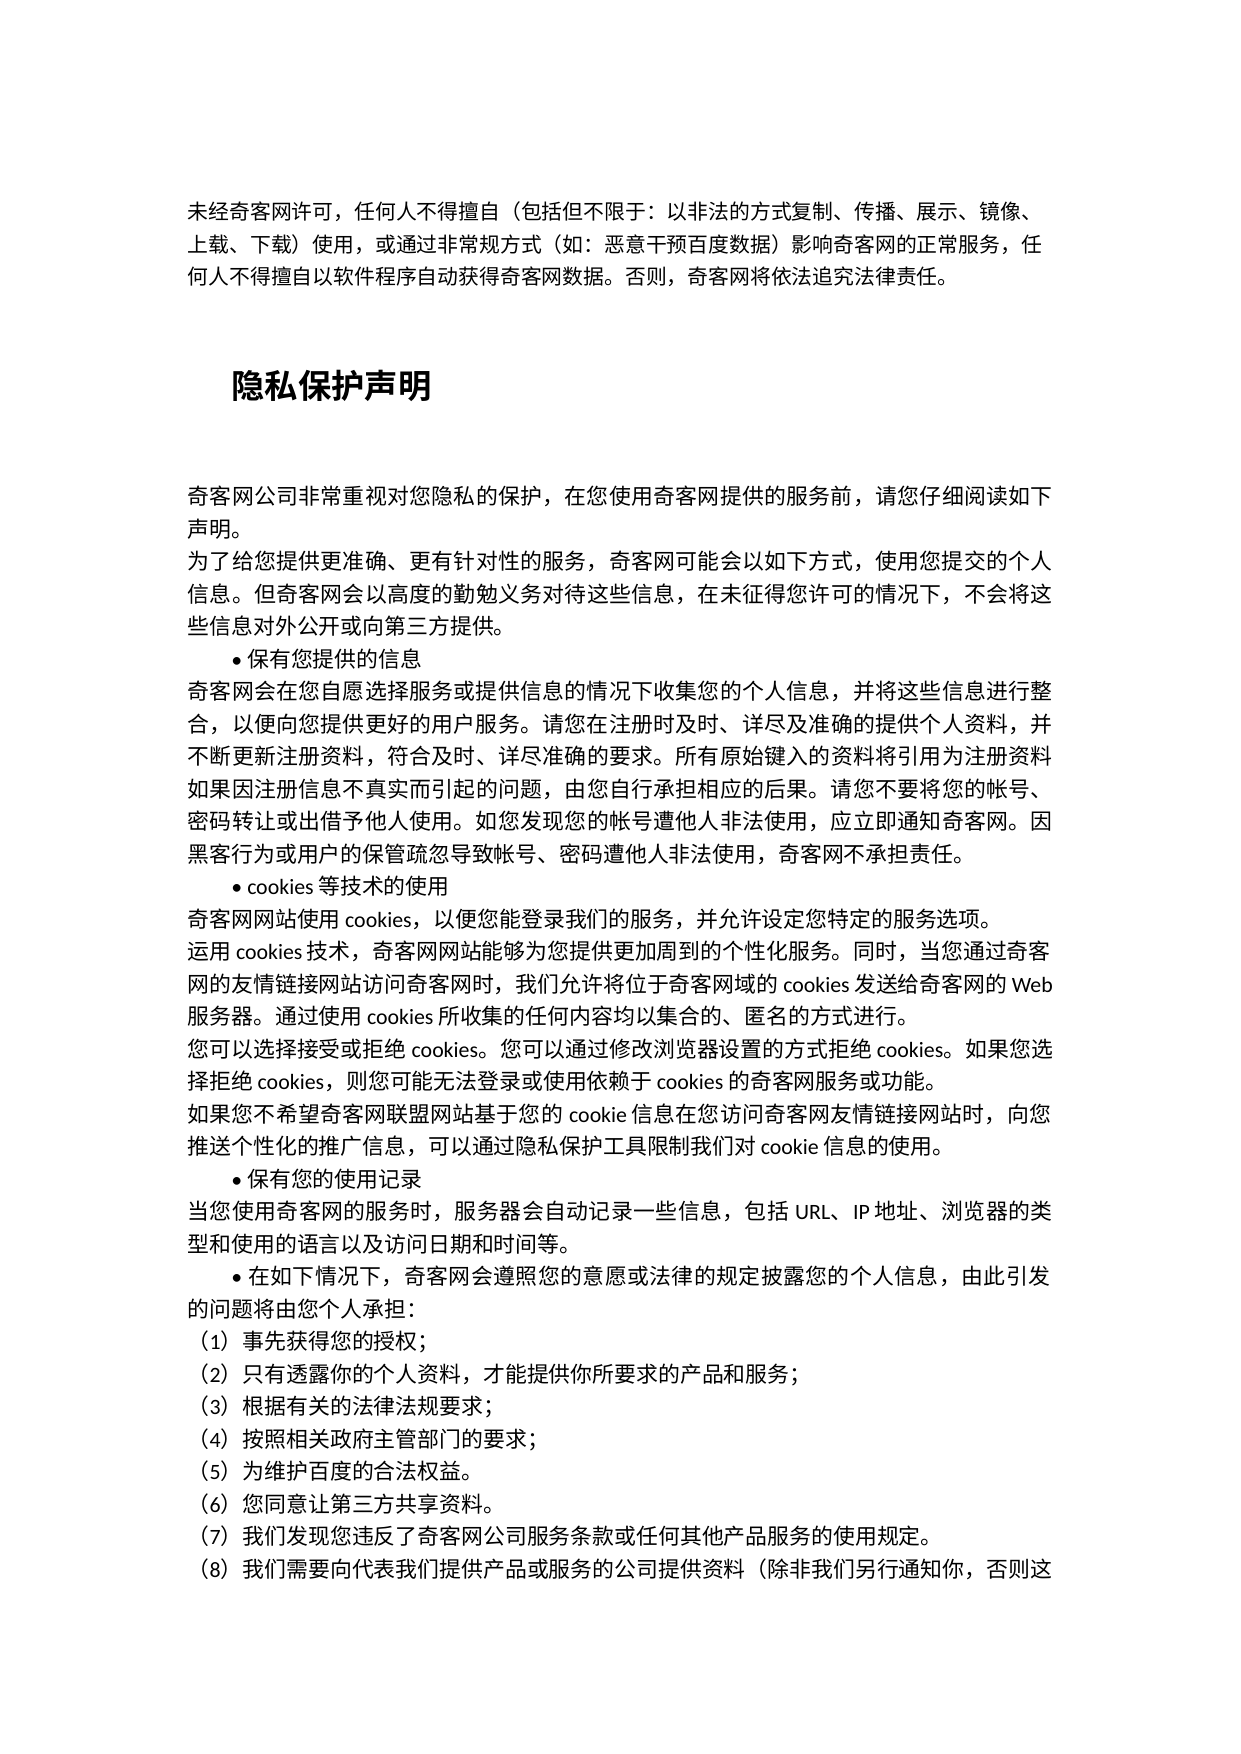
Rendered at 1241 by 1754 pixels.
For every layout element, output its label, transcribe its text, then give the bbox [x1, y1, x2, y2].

text • 保有您提供的信息 [187, 641, 1053, 674]
text 奇客网网站使用cookies，以便您能登录我们的服务，并允许设定您特定的服务选项。 [187, 901, 1053, 934]
subtitle 隐私保护声明 [187, 352, 1053, 417]
text （6）您同意让第三方共享资料。 [187, 1486, 1053, 1519]
text • cookies等技术的使用 [187, 869, 1053, 901]
text • 在如下情况下，奇客网会遵照您的意愿或法律的规定披露您的个人信息，由此引发的问题将由您个人承担： [187, 1259, 1053, 1324]
text 奇客网会在您自愿选择服务或提供信息的情况下收集您的个人信息，并将这些信息进行整合，以便向您提供更好的用户服务。请您在注册时及时、详尽及准确的提供个人资料，并不断更新注册资料，符合及时、详尽准确的要求。所有原始键入的资料将引用为注册资料。如果因注册信息不真实而引起的问题，由您自行承担相应的后果。请您不要将您的帐号、密码转让或出借予他人使用。如您发现您的帐号遭他人非法使用，应立即通知奇客网。因黑客行为或用户的保管疏忽导致帐号、密码遭他人非法使用，奇客网不承担责任。 [187, 674, 1053, 869]
text 您可以选择接受或拒绝 cookies。您可以通过修改浏览器设置的方式拒绝cookies。如果您选择拒绝cookies，则您可能无法登录或使用依赖于cookies 的奇客网服务或功能。 [187, 1031, 1053, 1096]
text （4）按照相关政府主管部门的要求； [187, 1421, 1053, 1454]
text （5）为维护百度的合法权益。 [187, 1454, 1053, 1486]
text （3）根据有关的法律法规要求； [187, 1389, 1053, 1421]
text 运用cookies技术，奇客网网站能够为您提供更加周到的个性化服务。同时，当您通过奇客网的友情链接网站访问奇客网时，我们允许将位于奇客网域的cookies发送给奇客网的Web服务器。通过使用cookies所收集的任何内容均以集合的、匿名的方式进行。 [187, 934, 1053, 1031]
text （2）只有透露你的个人资料，才能提供你所要求的产品和服务； [187, 1356, 1053, 1389]
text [187, 1551, 1053, 1584]
text 当您使用奇客网的服务时，服务器会自动记录一些信息，包括URL、IP地址、浏览器的类型和使用的语言以及访问日期和时间等。 [187, 1194, 1053, 1259]
text （1）事先获得您的授权； [187, 1324, 1053, 1356]
text 为了给您提供更准确、更有针对性的服务，奇客网可能会以如下方式，使用您提交的个人信息。但奇客网会以高度的勤勉义务对待这些信息，在未征得您许可的情况下，不会将这些信息对外公开或向第三方提供。 [187, 544, 1053, 641]
text 未经奇客网许可，任何人不得擅自（包括但不限于：以非法的方式复制、传播、展示、镜像、上载、下载）使用，或通过非常规方式（如：恶意干预百度数据）影响奇客网的正常服务，任何人不得擅自以软件程序自动获得奇客网数据。否则，奇客网将依法追究法律责任。 [187, 194, 1053, 292]
text （7）我们发现您违反了奇客网公司服务条款或任何其他产品服务的使用规定。 [187, 1519, 1053, 1551]
text 奇客网公司非常重视对您隐私的保护，在您使用奇客网提供的服务前，请您仔细阅读如下声明。 [187, 479, 1053, 544]
text • 保有您的使用记录 [187, 1161, 1053, 1194]
text 如果您不希望奇客网联盟网站基于您的cookie信息在您访问奇客网友情链接网站时，向您推送个性化的推广信息，可以通过隐私保护工具限制我们对cookie信息的使用。 [187, 1096, 1053, 1161]
